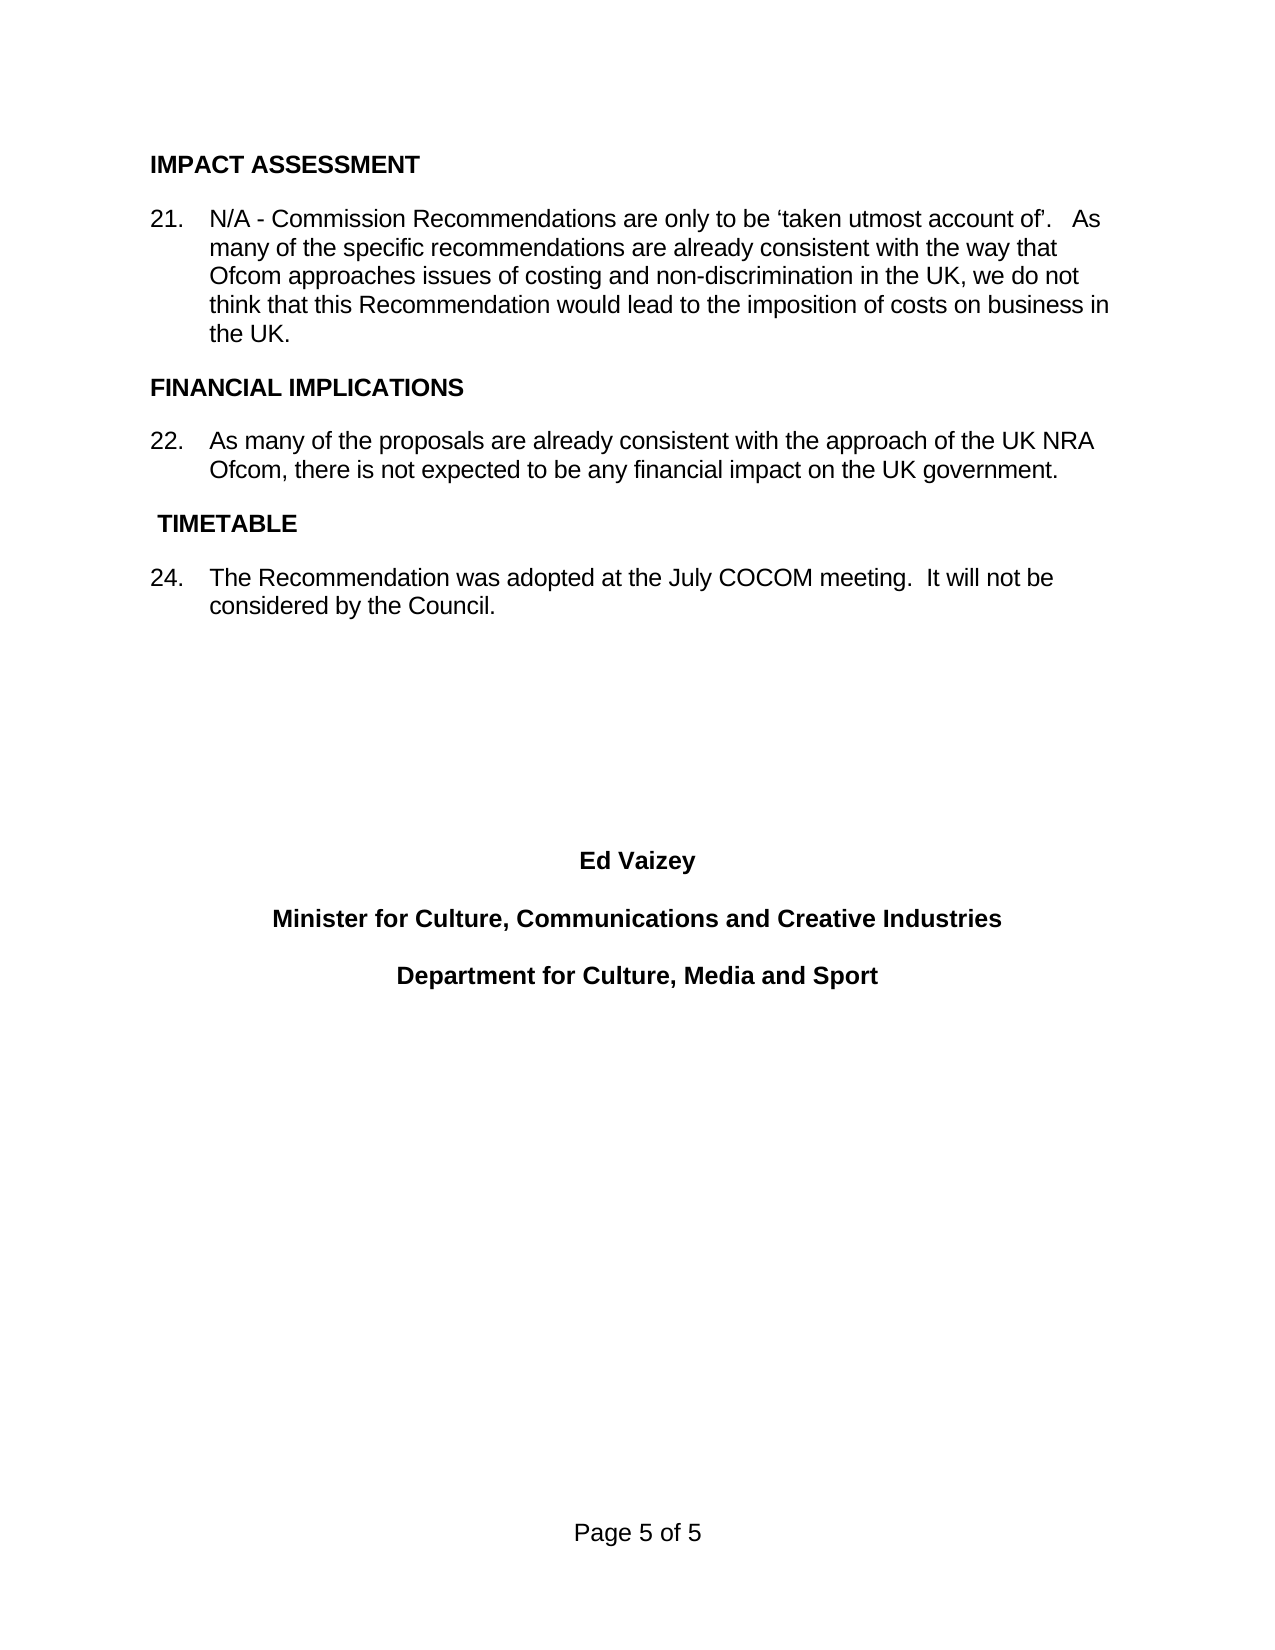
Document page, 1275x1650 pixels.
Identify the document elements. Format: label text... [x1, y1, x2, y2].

list N/A - Commission Recommendations are only to be ‘taken utmost account of’. As many of the specific recommendations are already consistent with the way that Ofcom approaches issues of costing and non-discrimination in the UK, we do not think that this Recommendation would lead to the imposition of costs on business in the UK. [150, 204, 1125, 347]
text IMPACT ASSESSMENT [150, 150, 1125, 179]
list The Recommendation was adopted at the July COCOM meeting. It will not be considered by the Council. [150, 562, 1125, 620]
text Minister for Culture, Communications and Creative Industries [150, 904, 1125, 932]
list As many of the proposals are already consistent with the approach of the UK NRA Ofcom, there is not expected to be any financial impact on the UK government. [150, 426, 1125, 484]
text FINANCIAL IMPLICATIONS [150, 372, 1125, 401]
text Ed Vaizey [150, 846, 1125, 875]
text Department for Culture, Media and Sport [150, 961, 1125, 990]
text TIMETABLE [150, 509, 1125, 537]
